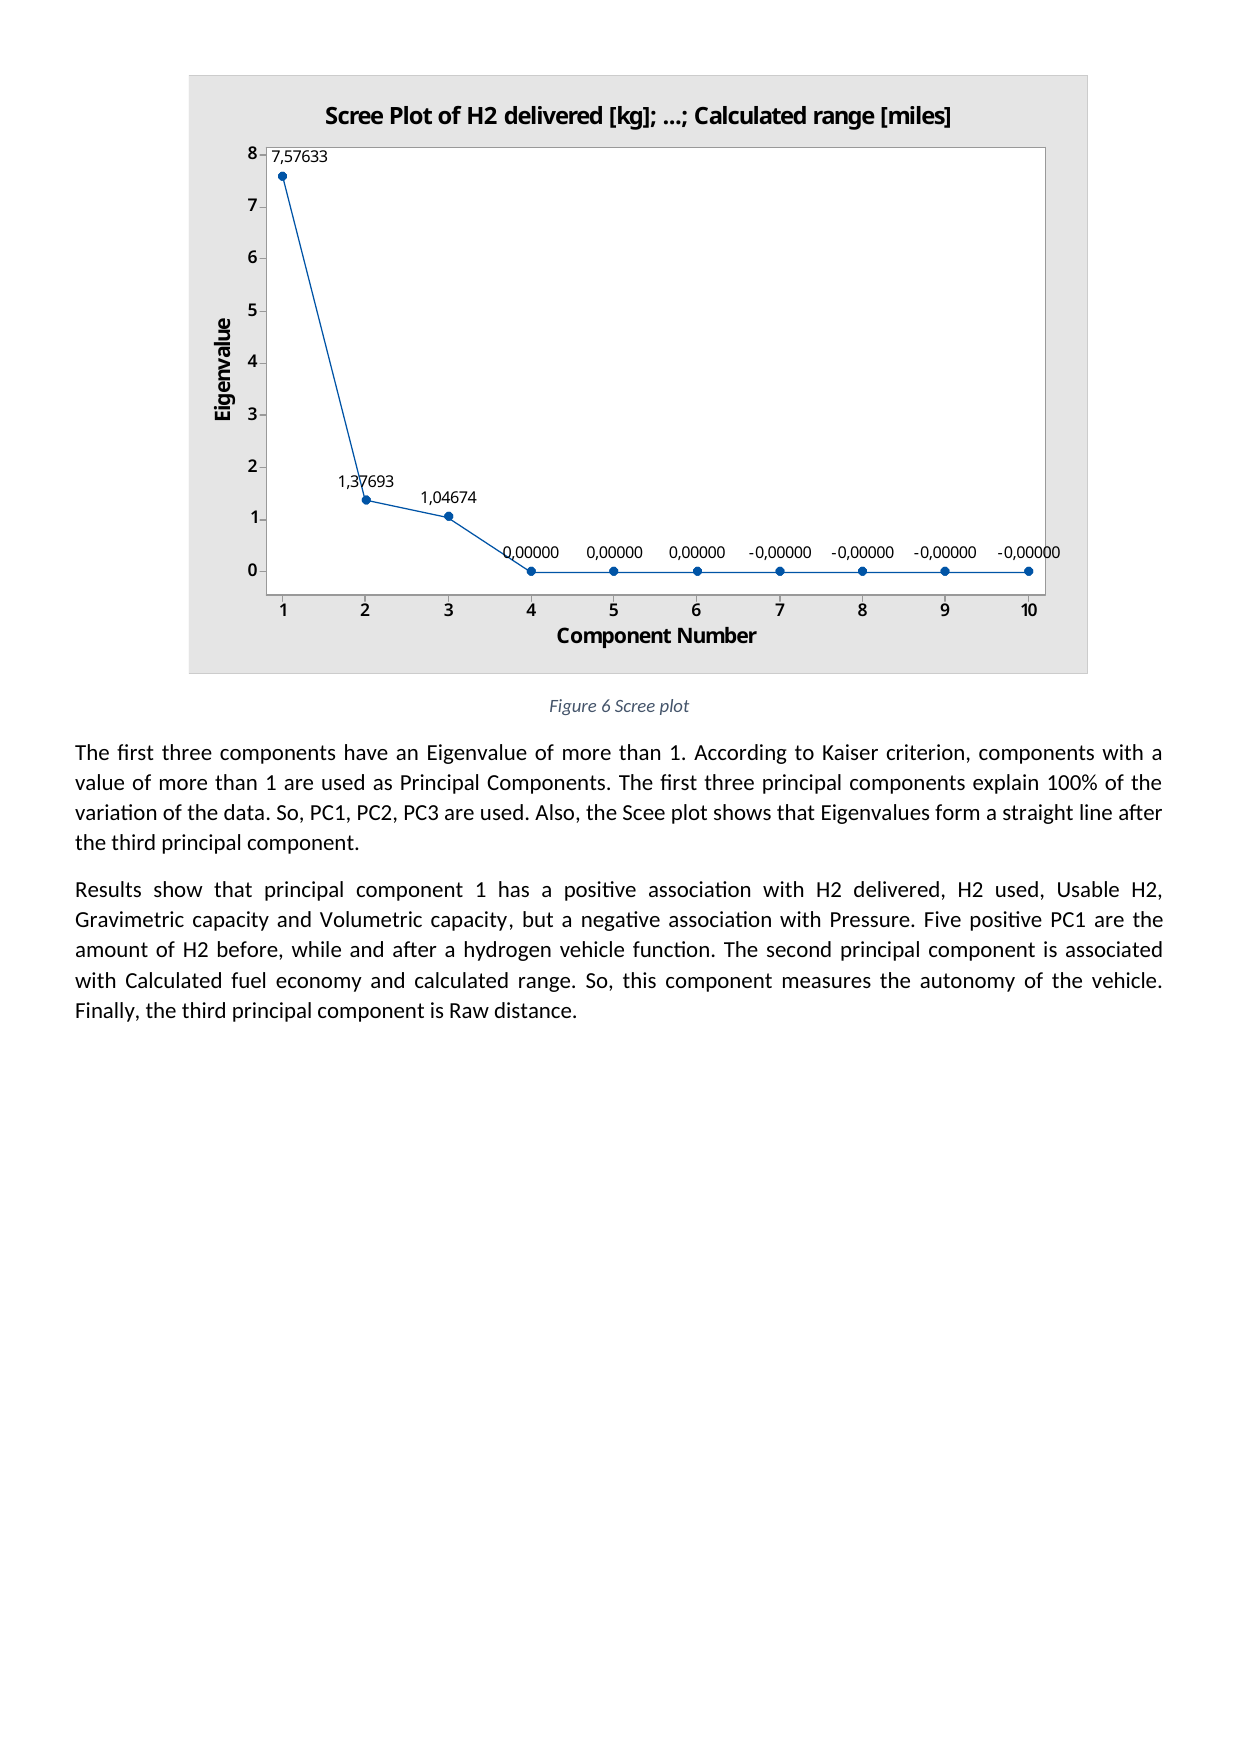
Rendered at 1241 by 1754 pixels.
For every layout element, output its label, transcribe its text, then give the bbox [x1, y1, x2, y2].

list Results show that principal component 1 has a positive association with H2 delivered, H2 used, Usable H2, Gravimetric capacity and Volumetric capacity, but a negative association with Pressure. Five positive PC1 are the amount of H2 before, while and after a hydrogen vehicle function. The second principal component is associated with Calculated fuel economy and calculated range. So, this component measures the autonomy of the vehicle. Finally, the third principal component is Raw distance. [75, 875, 1165, 1024]
text The first three components have an Eigenvalue of more than 1. According to Kaiser criterion, components with a value of more than 1 are used as Principal Components. The first three principal components explain 100% of the variation of the data. So, PC1, PC2, PC3 are used. Also, the Scee plot shows that Eigenvalues form a straight line after the third principal component. [75, 738, 1165, 856]
text Figure 6 Scree plot [75, 694, 1165, 717]
